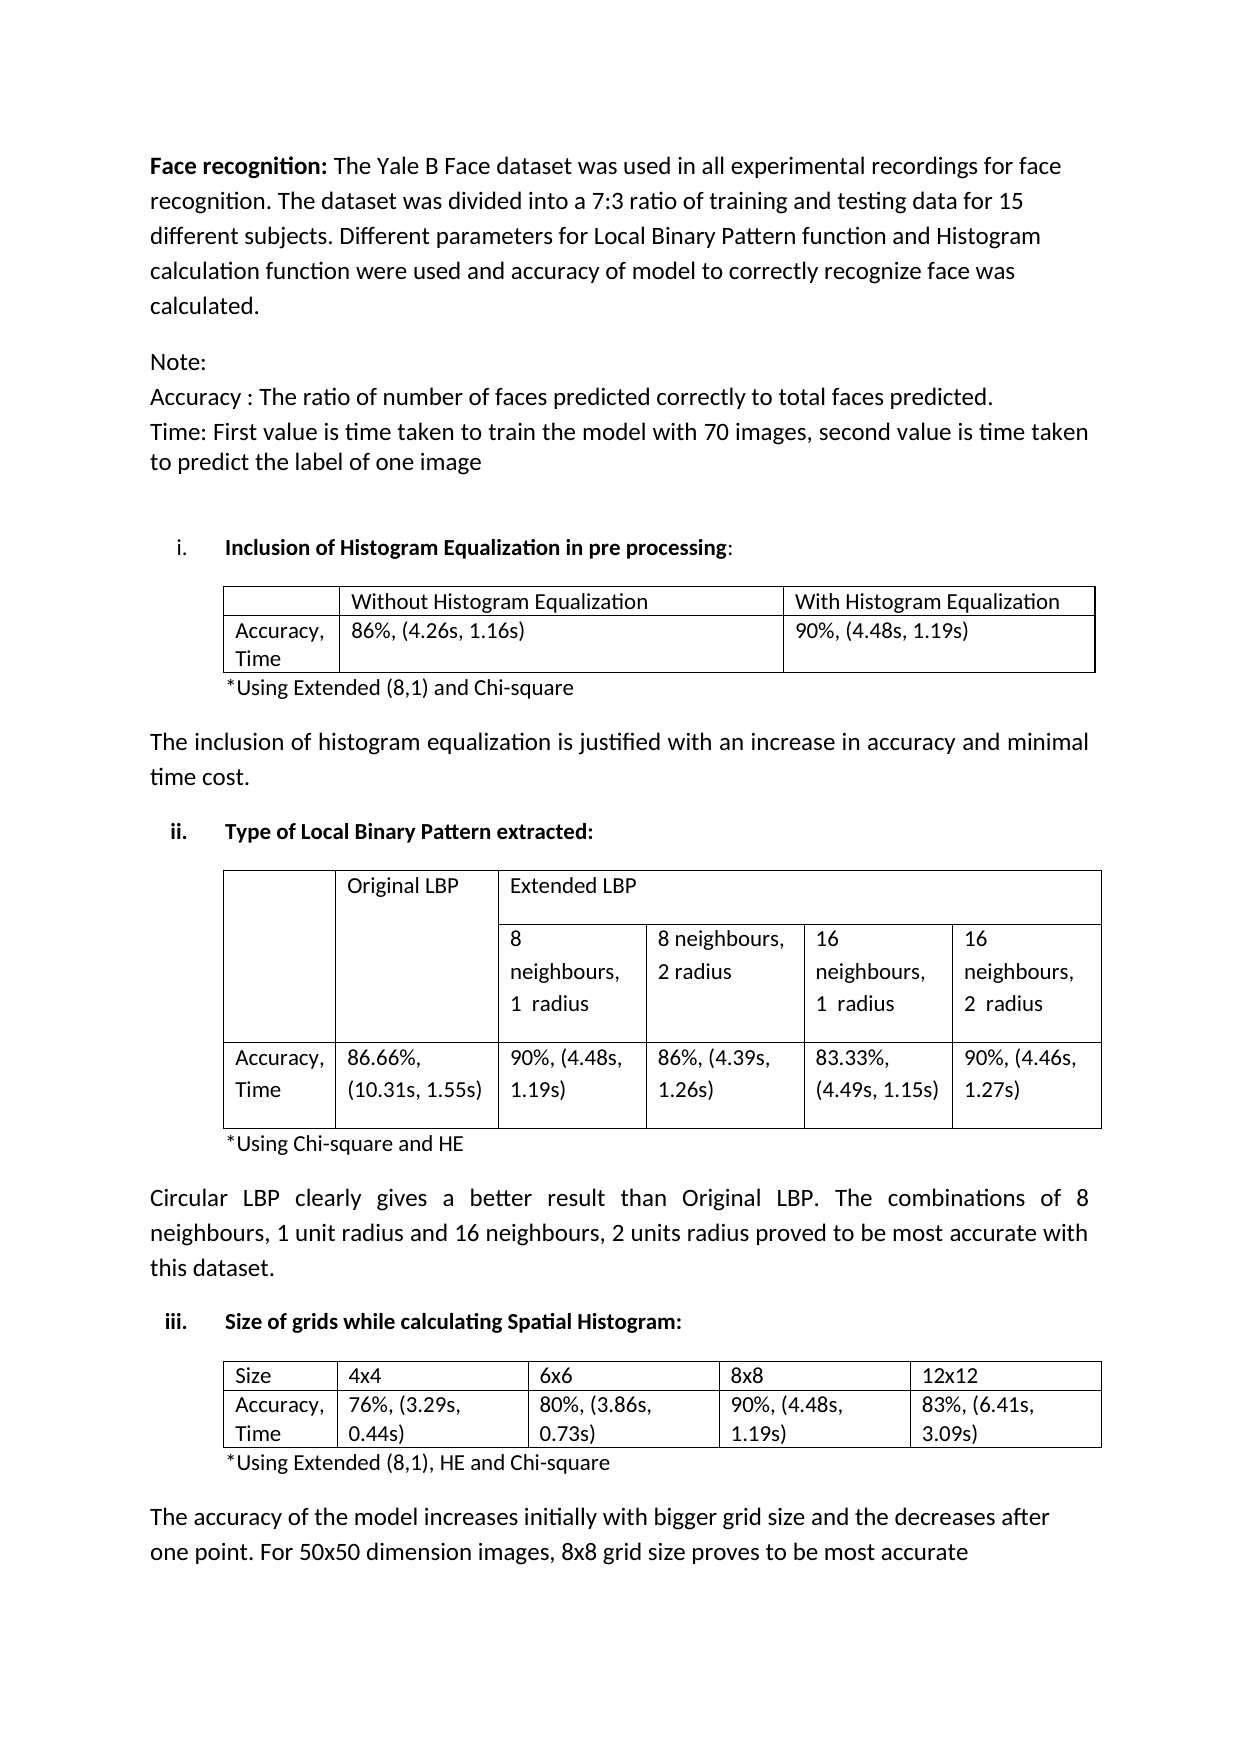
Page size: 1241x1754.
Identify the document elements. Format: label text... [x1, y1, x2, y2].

table_cell Accuracy, Time [224, 1043, 335, 1128]
text Face recognition: The Yale B Face dataset was used in all experimental recordings for face recognition. The dataset was divided into a 7:3 ratio of training and testing data for 15 different subjects. Different parameters for Local Binary Pattern function and Histogram calculation function were used and accuracy of model to correctly recognize face was calculated. [150, 150, 1090, 321]
list Size of grids while calculating Spatial Histogram: [187, 1307, 1090, 1336]
table_cell 16 neighbours, 1 radius [805, 925, 952, 1042]
table_cell 16 neighbours, 2 radius [953, 925, 1101, 1042]
text Circular LBP clearly gives a better result than Original LBP. The combinations of 8 neighbours, 1 unit radius and 16 neighbours, 2 units radius proved to be most accurate with this dataset. [150, 1182, 1090, 1282]
list Inclusion of Histogram Equalization in pre processing: [187, 533, 1090, 561]
table_cell Accuracy, Time [224, 616, 339, 672]
table_cell 8 neighbours, 1 radius [499, 925, 646, 1042]
table_header 8x8 [720, 1362, 910, 1389]
text Time: First value is time taken to train the model with 70 images, second value is time taken to predict the label of one image [150, 416, 1090, 477]
table_cell 90%, (4.46s, 1.27s) [953, 1043, 1101, 1128]
table_header 6x6 [529, 1362, 719, 1389]
text The accuracy of the model increases initially with bigger grid size and the decreases after one point. For 50x50 dimension images, 8x8 grid size proves to be most accurate [150, 1501, 1090, 1566]
table_cell 80%, (3.86s, 0.73s) [529, 1391, 719, 1447]
table_header 12x12 [911, 1362, 1101, 1389]
table_header Without Histogram Equalization [340, 587, 783, 615]
text Note: [150, 346, 1090, 376]
table_header With Histogram Equalization [784, 587, 1094, 615]
table_header Original LBP [336, 871, 498, 1042]
table_cell 8 neighbours, 2 radius [647, 925, 804, 1042]
table_cell Accuracy, Time [224, 1391, 337, 1447]
table_header 4x4 [338, 1362, 528, 1389]
text *Using Extended (8,1), HE and Chi-square [150, 1448, 1090, 1476]
table_cell 90%, (4.48s, 1.19s) [784, 616, 1094, 672]
table_header [224, 587, 339, 615]
table_header Size [224, 1362, 337, 1389]
table_cell 83%, (6.41s, 3.09s) [911, 1391, 1101, 1447]
table_cell 90%, (4.48s, 1.19s) [499, 1043, 646, 1128]
text Accuracy : The ratio of number of faces predicted correctly to total faces predicted. [150, 381, 1090, 411]
list Type of Local Binary Pattern extracted: [187, 817, 1090, 845]
table_cell 86%, (4.39s, 1.26s) [647, 1043, 804, 1128]
table_cell 90%, (4.48s, 1.19s) [720, 1391, 910, 1447]
text The inclusion of histogram equalization is justified with an increase in accuracy and minimal time cost. [150, 726, 1090, 791]
table_cell 83.33%, (4.49s, 1.15s) [805, 1043, 952, 1128]
table_cell 86.66%, (10.31s, 1.55s) [336, 1043, 498, 1128]
table_cell 86%, (4.26s, 1.16s) [340, 616, 783, 672]
table_header [224, 871, 335, 1042]
text *Using Chi-square and HE [150, 1129, 1090, 1157]
table_cell 76%, (3.29s, 0.44s) [338, 1391, 528, 1447]
text *Using Extended (8,1) and Chi-square [150, 673, 1090, 701]
table_header Extended LBP [499, 871, 1101, 923]
